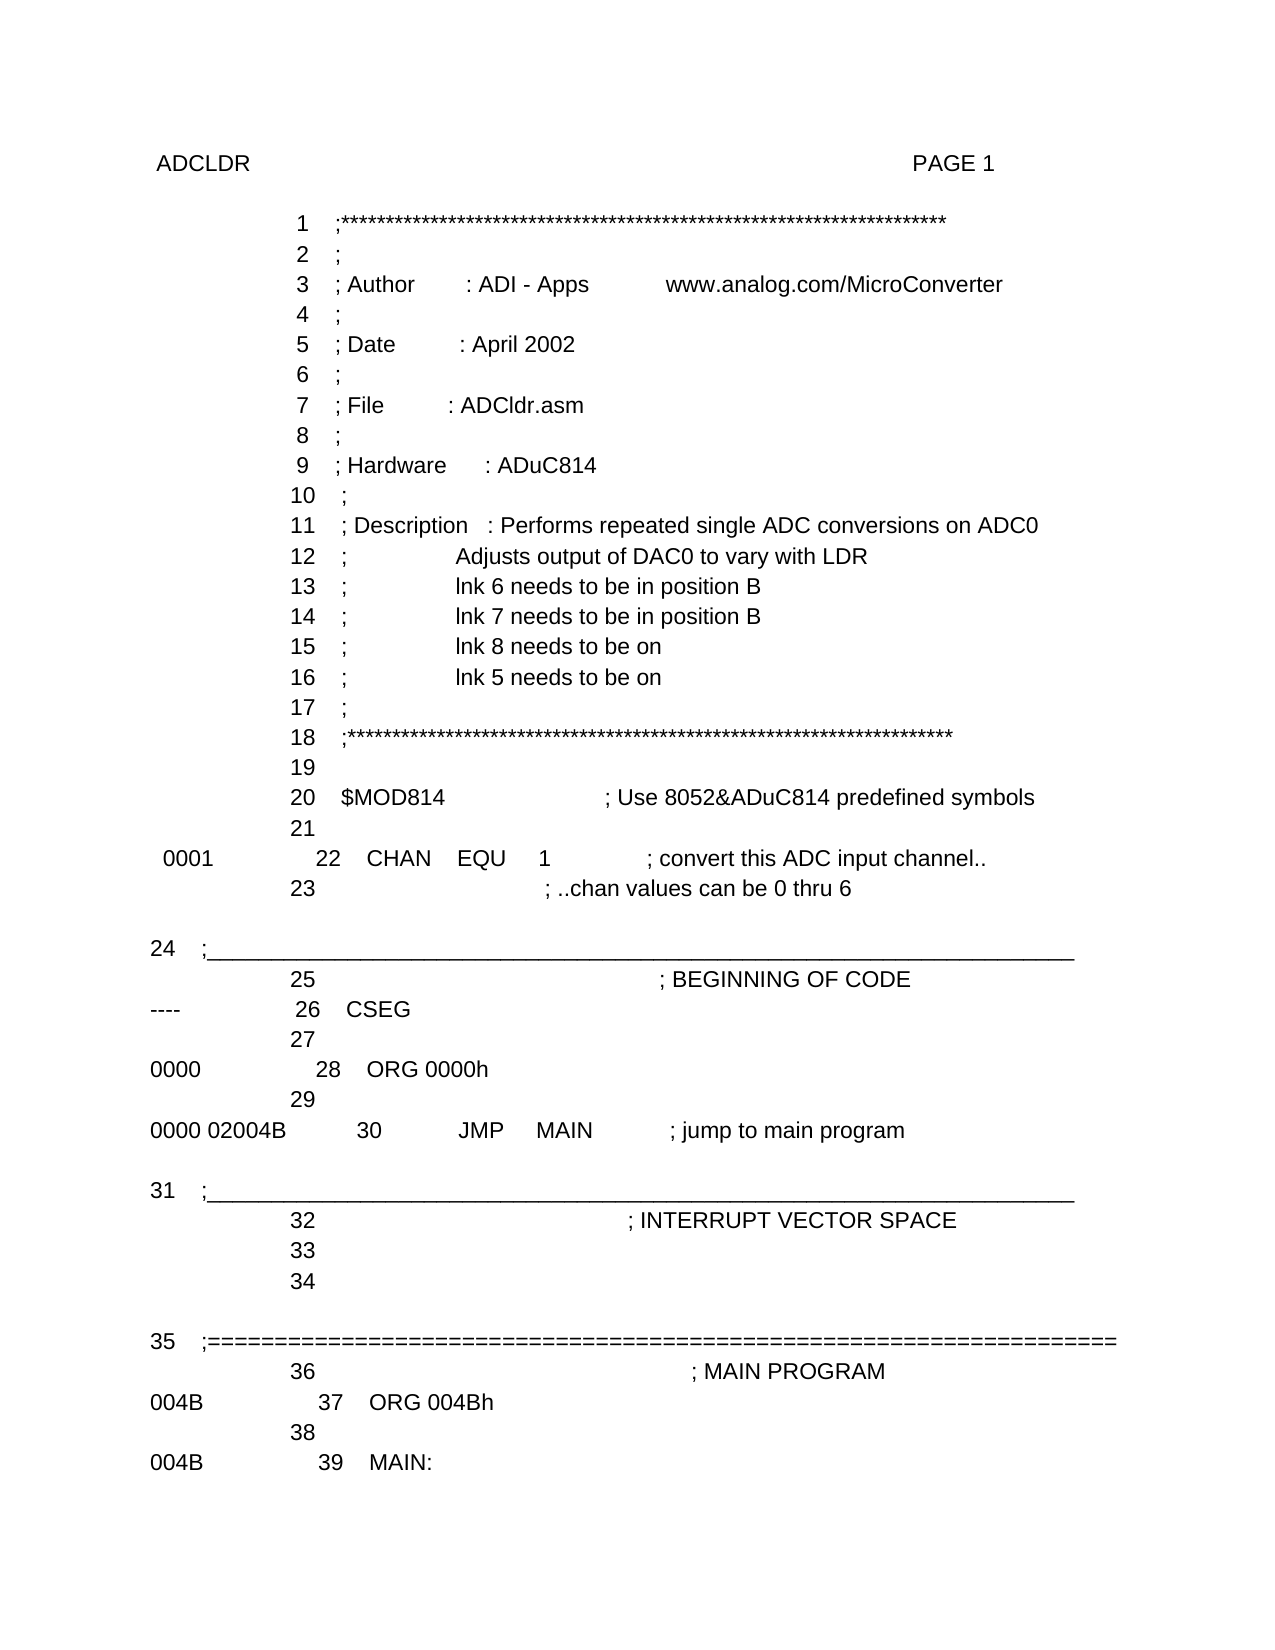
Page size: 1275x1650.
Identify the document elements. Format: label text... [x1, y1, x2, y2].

text 24 ;____________________________________________________________________ [150, 905, 1125, 962]
text 29 [150, 1086, 1125, 1113]
text 35 ;==================================================================== [150, 1298, 1125, 1354]
text 36 ; MAIN PROGRAM [150, 1358, 1125, 1385]
text 33 [150, 1237, 1125, 1264]
text ---- 26 CSEG [150, 996, 1125, 1022]
text 0000 02004B 30 JMP MAIN ; jump to main program [150, 1117, 1125, 1143]
text 0001 22 CHAN EQU 1 ; convert this ADC input channel.. [150, 845, 1125, 871]
text 15 ; lnk 8 needs to be on [150, 633, 1125, 660]
text 7 ; File : ADCldr.asm [150, 392, 1125, 418]
text 34 [150, 1268, 1125, 1294]
text 25 ; BEGINNING OF CODE [150, 966, 1125, 992]
text 6 ; [150, 361, 1125, 388]
text 18 ;******************************************************************** [150, 724, 1125, 750]
text 19 [150, 754, 1125, 781]
text 8 ; [150, 422, 1125, 448]
text 11 ; Description : Performs repeated single ADC conversions on ADC0 [150, 512, 1125, 539]
text 20 $MOD814 ; Use 8052&ADuC814 predefined symbols [150, 784, 1125, 811]
text 9 ; Hardware : ADuC814 [150, 452, 1125, 478]
text 4 ; [150, 301, 1125, 327]
text ADCLDR PAGE 1 [150, 150, 1125, 176]
text 1 ;******************************************************************** [150, 210, 1125, 237]
text 17 ; [150, 694, 1125, 720]
text 5 ; Date : April 2002 [150, 331, 1125, 358]
text 2 ; [150, 241, 1125, 267]
text 27 [150, 1026, 1125, 1052]
text 10 ; [150, 482, 1125, 509]
text 23 ; ..chan values can be 0 thru 6 [150, 875, 1125, 901]
text 21 [150, 814, 1125, 841]
text 12 ; Adjusts output of DAC0 to vary with LDR [150, 543, 1125, 569]
text 32 ; INTERRUPT VECTOR SPACE [150, 1207, 1125, 1234]
text 16 ; lnk 5 needs to be on [150, 663, 1125, 690]
text 0000 28 ORG 0000h [150, 1056, 1125, 1083]
text 004B 37 ORG 004Bh [150, 1388, 1125, 1415]
text 13 ; lnk 6 needs to be in position B [150, 573, 1125, 599]
text 31 ;____________________________________________________________________ [150, 1147, 1125, 1203]
text 3 ; Author : ADI - Apps www.analog.com/MicroConverter [150, 271, 1125, 297]
text 004B 39 MAIN: [150, 1449, 1125, 1475]
text 14 ; lnk 7 needs to be in position B [150, 603, 1125, 629]
text 38 [150, 1419, 1125, 1445]
